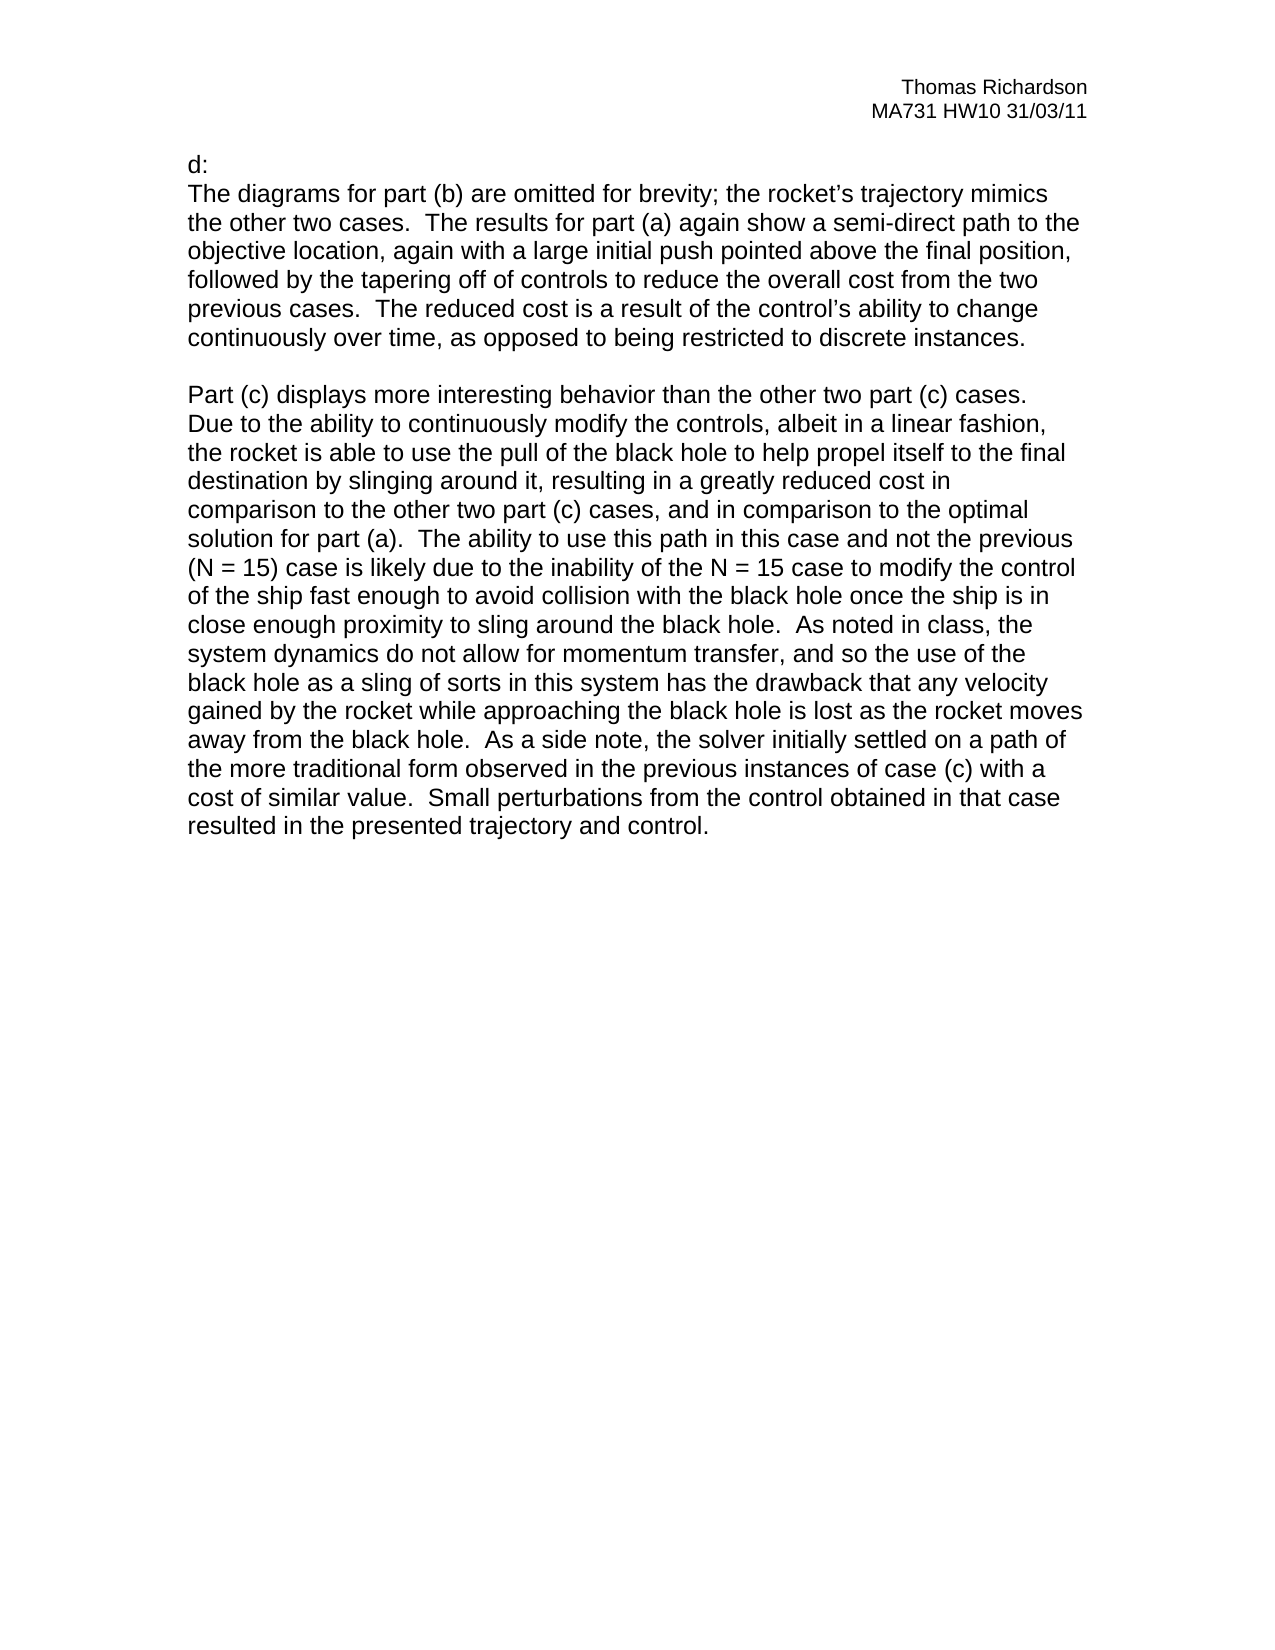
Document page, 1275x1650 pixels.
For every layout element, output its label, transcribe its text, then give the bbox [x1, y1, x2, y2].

text The diagrams for part (b) are omitted for brevity; the rocket’s trajectory mimics the other two cases. The results for part (a) again show a semi-direct path to the objective location, again with a large initial push pointed above the final position, followed by the tapering off of controls to reduce the overall cost from the two previous cases. The reduced cost is a result of the control’s ability to change continuously over time, as opposed to being restricted to discrete instances. [187, 179, 1087, 351]
text d: [187, 150, 1087, 179]
text Part (c) displays more interesting behavior than the other two part (c) cases. Due to the ability to continuously modify the controls, albeit in a linear fashion, the rocket is able to use the pull of the black hole to help propel itself to the final destination by slinging around it, resulting in a greatly reduced cost in comparison to the other two part (c) cases, and in comparison to the optimal solution for part (a). The ability to use this path in this case and not the previous (N = 15) case is likely due to the inability of the N = 15 case to modify the control of the ship fast enough to avoid collision with the black hole once the ship is in close enough proximity to sling around the black hole. As noted in class, the system dynamics do not allow for momentum transfer, and so the use of the black hole as a sling of sorts in this system has the drawback that any velocity gained by the rocket while approaching the black hole is lost as the rocket moves away from the black hole. As a side note, the solver initially settled on a path of the more traditional form observed in the previous instances of case (c) with a cost of similar value. Small perturbations from the control obtained in that case resulted in the presented trajectory and control. [187, 380, 1087, 840]
